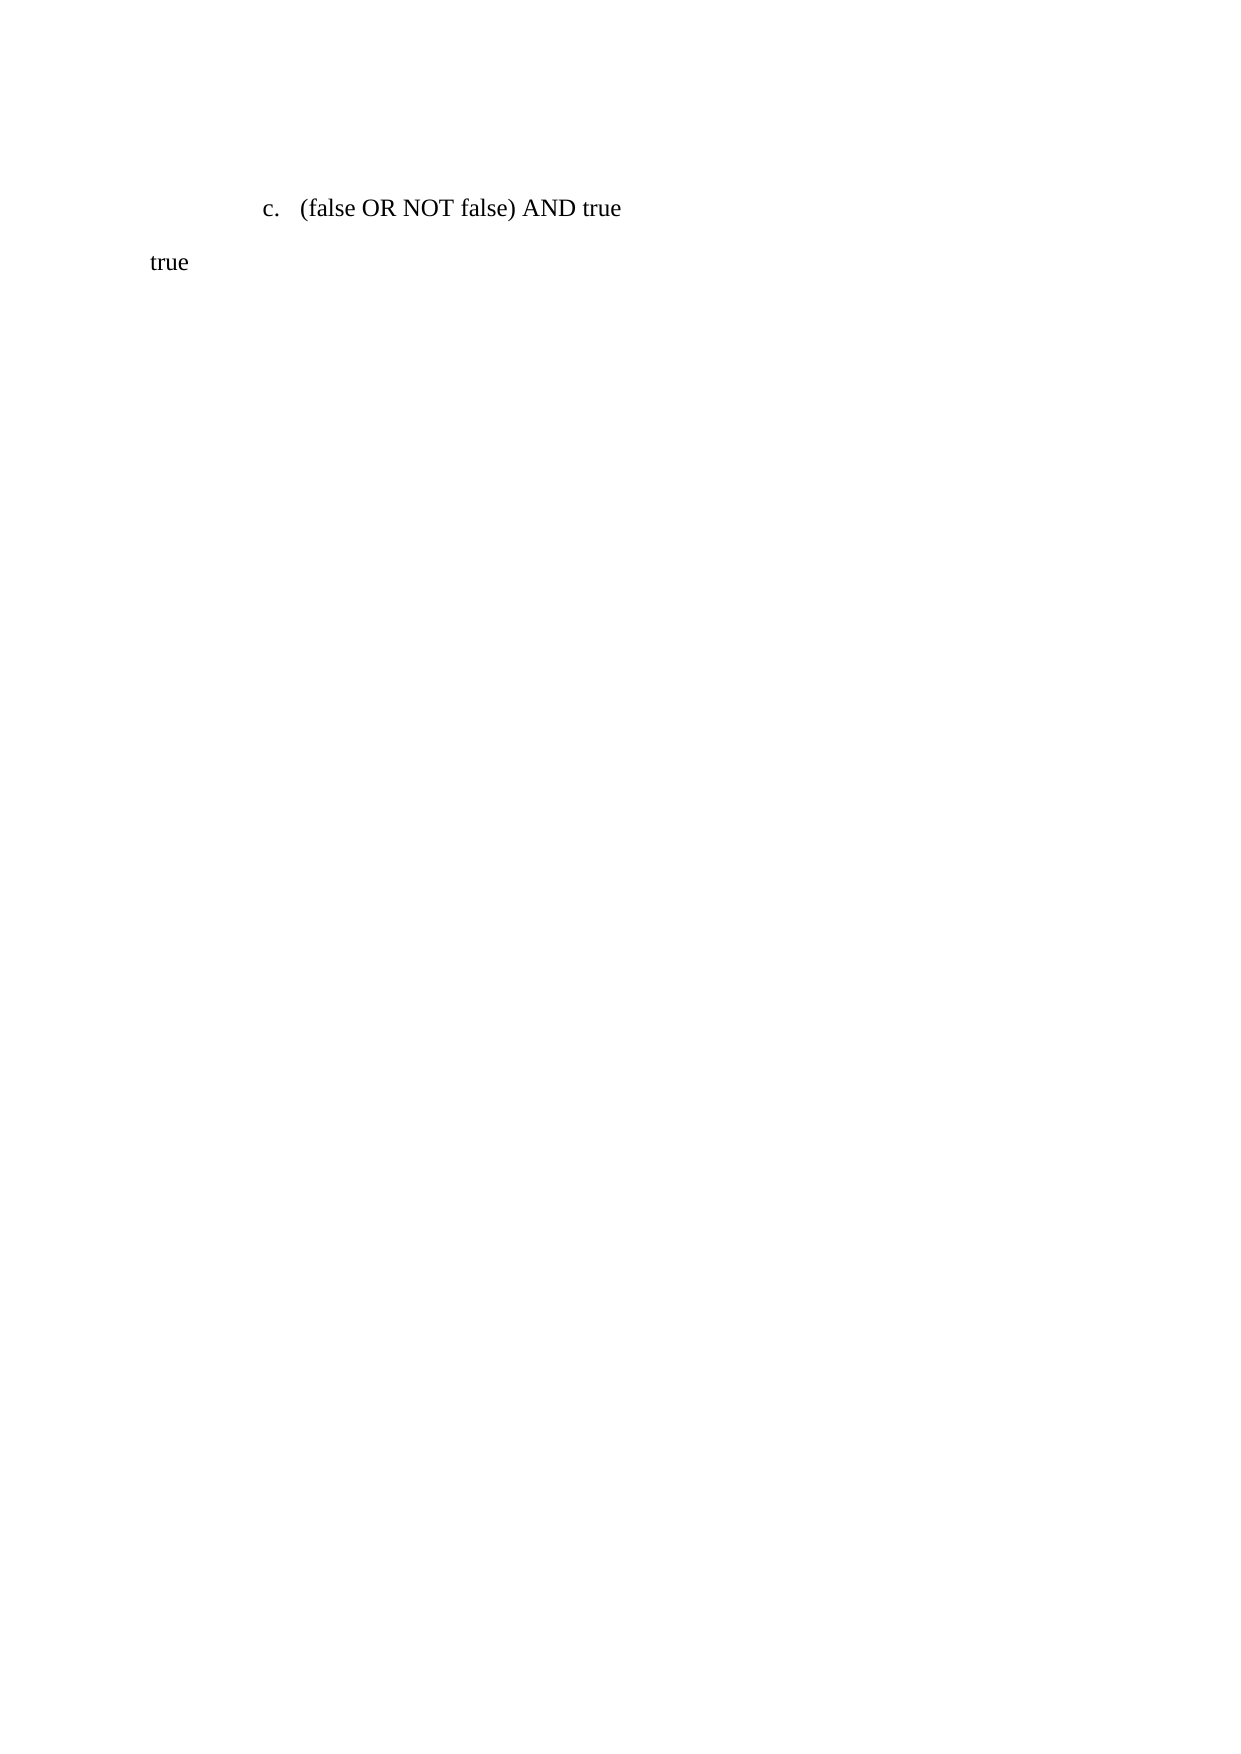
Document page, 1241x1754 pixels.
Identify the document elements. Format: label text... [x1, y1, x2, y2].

list (false OR NOT false) AND true [262, 193, 1090, 222]
text true [150, 247, 1090, 276]
